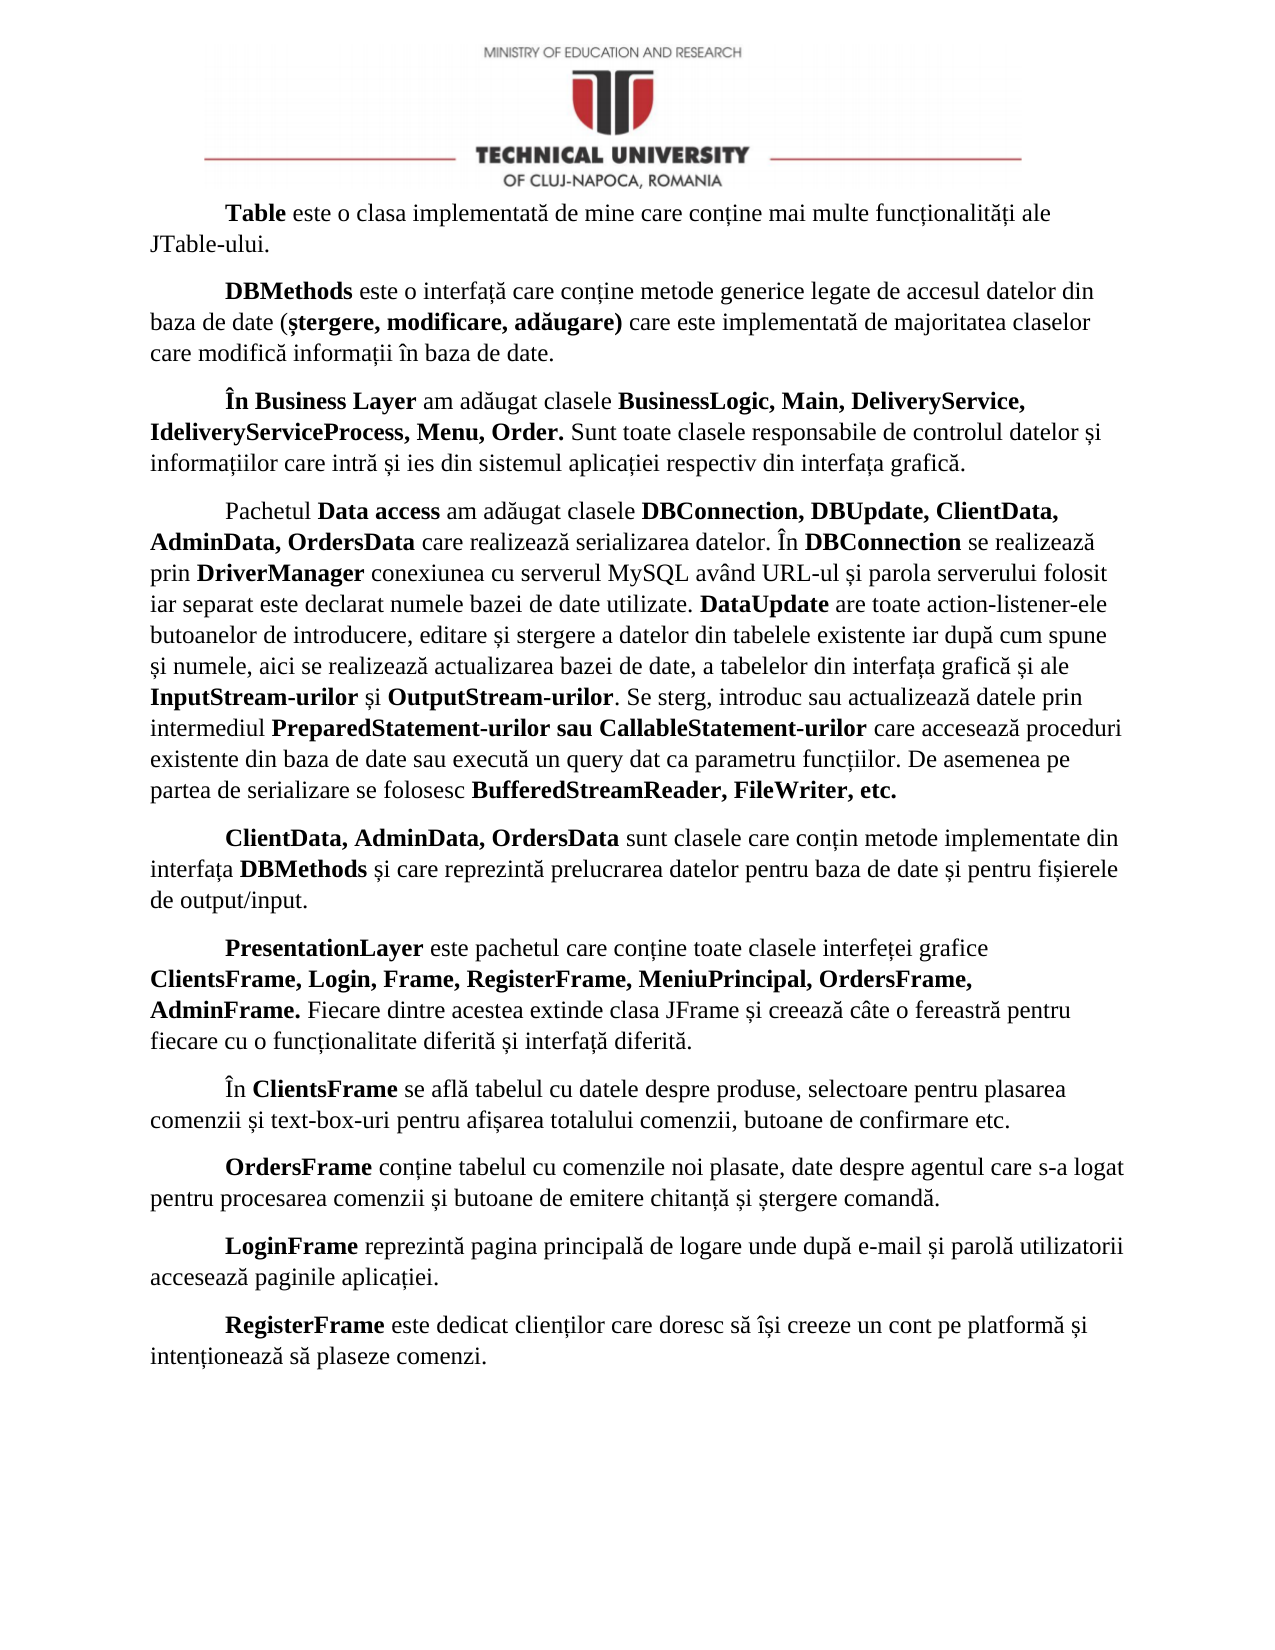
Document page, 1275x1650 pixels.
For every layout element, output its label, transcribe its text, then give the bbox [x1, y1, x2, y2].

text OrdersFrame conține tabelul cu comenzile noi plasate, date despre agentul care s-a logat pentru procesarea comenzii și butoane de emitere chitanță și ștergere comandă. [150, 1152, 1125, 1212]
text RegisterFrame este dedicat clienților care doresc să își creeze un cont pe platformă și intenționează să plaseze comenzi. [150, 1310, 1125, 1370]
text PresentationLayer este pachetul care conține toate clasele interfeței grafice ClientsFrame, Login, Frame, RegisterFrame, MeniuPrincipal, OrdersFrame, AdminFrame. Fiecare dintre acestea extinde clasa JFrame și creează câte o fereastră pentru fiecare cu o funcționalitate diferită și interfață diferită. [150, 933, 1125, 1055]
text Table este o clasa implementată de mine care conține mai multe funcționalități ale JTable-ului. [150, 198, 1125, 257]
picture [130, 4, 1106, 221]
text În ClientsFrame se află tabelul cu datele despre produse, selectoare pentru plasarea comenzii și text-box-uri pentru afișarea totalului comenzii, butoane de confirmare etc. [150, 1074, 1125, 1133]
text DBMethods este o interfață care conține metode generice legate de accesul datelor din baza de date (ștergere, modificare, adăugare) care este implementată de majoritatea claselor care modifică informații în baza de date. [150, 276, 1125, 367]
text În Business Layer am adăugat clasele BusinessLogic, Main, DeliveryService, IdeliveryServiceProcess, Menu, Order. Sunt toate clasele responsabile de controlul datelor și informațiilor care intră și ies din sistemul aplicației respectiv din interfața grafică. [150, 386, 1125, 477]
text ClientData, AdminData, OrdersData sunt clasele care conțin metode implementate din interfața DBMethods și care reprezintă prelucrarea datelor pentru baza de date și pentru fișierele de output/input. [150, 823, 1125, 914]
text Pachetul Data access am adăugat clasele DBConnection, DBUpdate, ClientData, AdminData, OrdersData care realizează serializarea datelor. În DBConnection se realizează prin DriverManager conexiunea cu serverul MySQL având URL-ul și parola serverului folosit iar separat este declarat numele bazei de date utilizate. DataUpdate are toate action-listener-ele butoanelor de introducere, editare și stergere a datelor din tabelele existente iar după cum spune și numele, aici se realizează actualizarea bazei de date, a tabelelor din interfața grafică și ale InputStream-urilor și OutputStream-urilor. Se sterg, introduc sau actualizează datele prin intermediul PreparedStatement-urilor sau CallableStatement-urilor care accesează proceduri existente din baza de date sau execută un query dat ca parametru funcțiilor. De asemenea pe partea de serializare se folosesc BufferedStreamReader, FileWriter, etc. [150, 496, 1125, 804]
text LoginFrame reprezintă pagina principală de logare unde după e-mail și parolă utilizatorii accesează paginile aplicației. [150, 1231, 1125, 1291]
